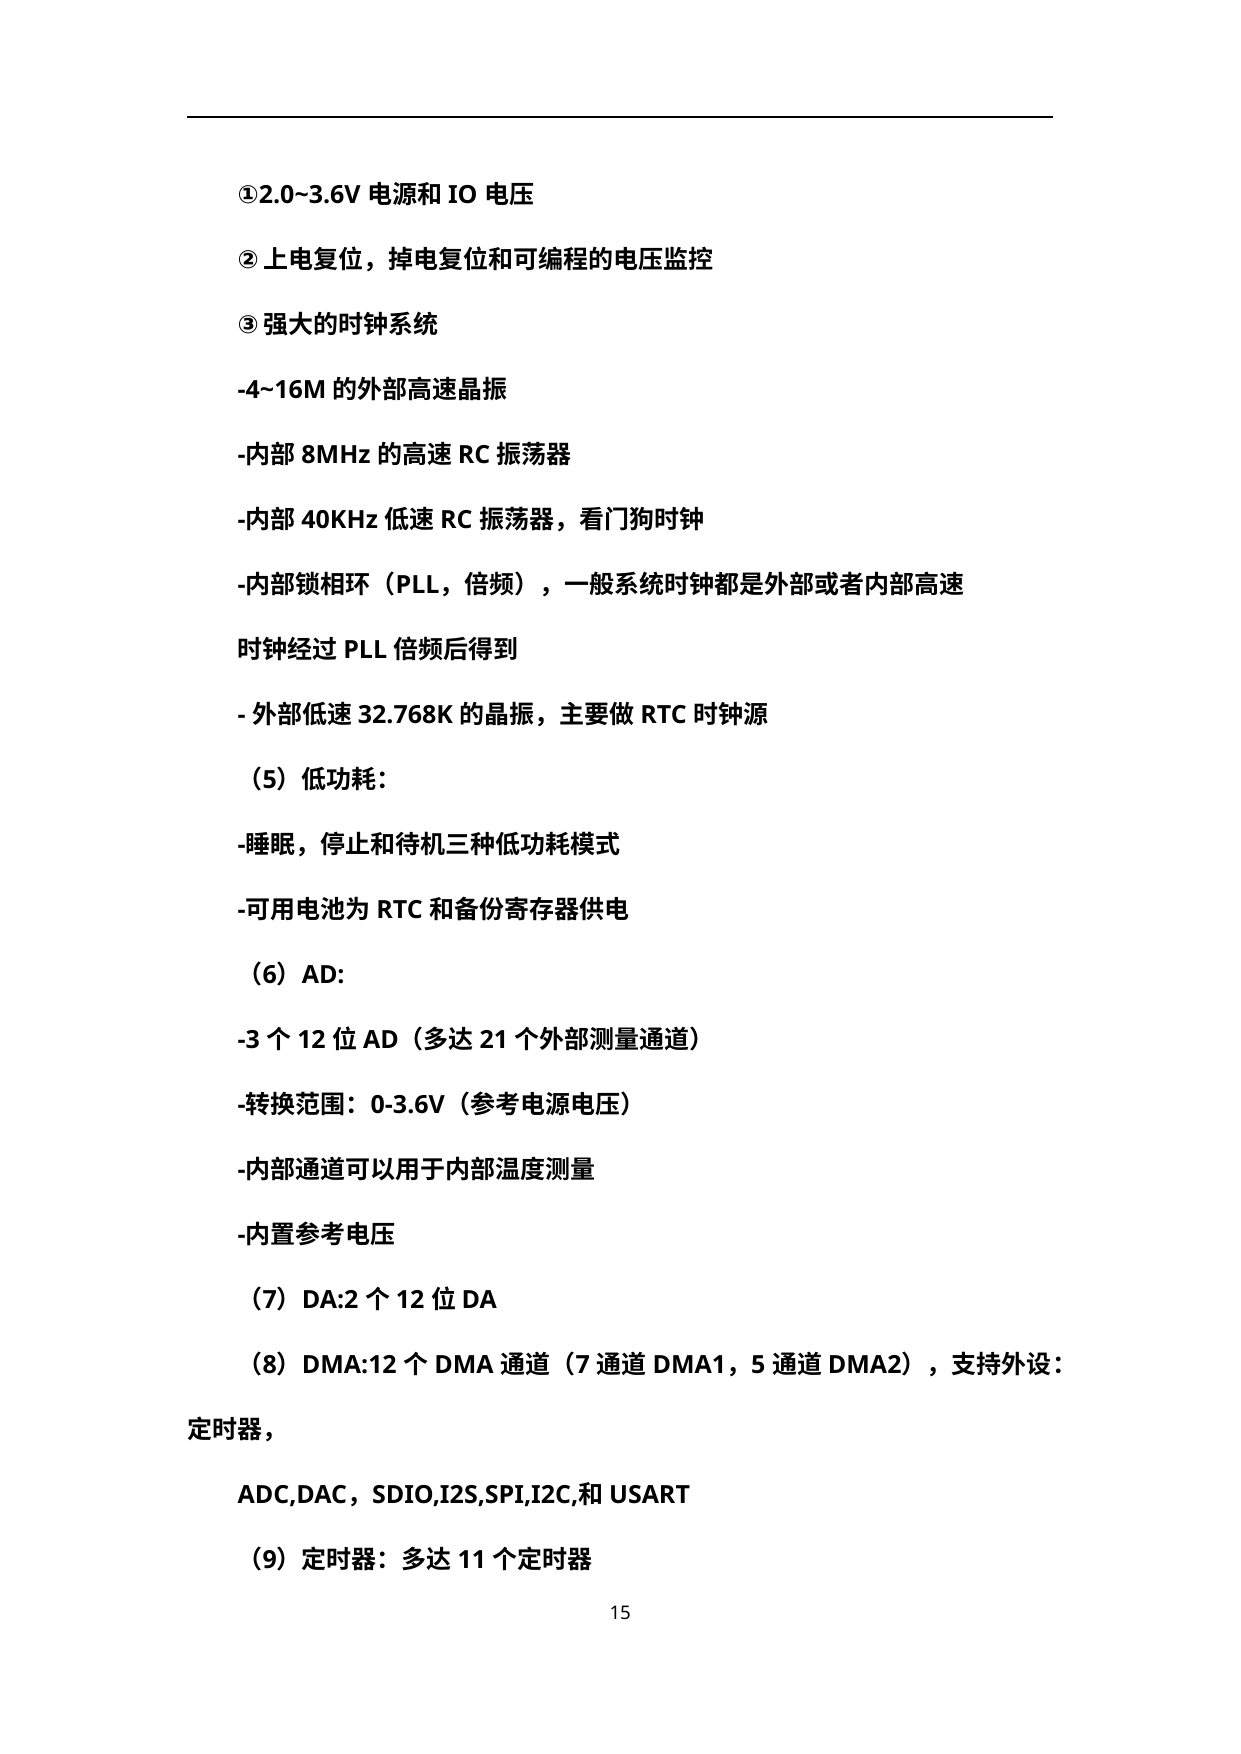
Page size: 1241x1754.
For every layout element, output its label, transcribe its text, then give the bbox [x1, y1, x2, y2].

text -内置参考电压 [187, 1200, 1053, 1265]
text （8）DMA:12 个 DMA 通道（7 通道 DMA1，5 通道 DMA2），支持外设：定时器， [187, 1330, 1053, 1460]
text （9）定时器：多达 11 个定时器 [187, 1525, 1053, 1590]
text ②上电复位，掉电复位和可编程的电压监控 [187, 225, 1053, 290]
text -内部 40KHz 低速 RC 振荡器，看门狗时钟 [187, 485, 1053, 550]
text （6）AD: [187, 940, 1053, 1005]
text -睡眠，停止和待机三种低功耗模式 [187, 810, 1053, 875]
text （5）低功耗： [187, 745, 1053, 810]
text -可用电池为 RTC 和备份寄存器供电 [187, 875, 1053, 940]
text -4~16M 的外部高速晶振 [187, 355, 1053, 420]
text ADC,DAC，SDIO,I2S,SPI,I2C,和 USART [187, 1460, 1053, 1525]
text -内部通道可以用于内部温度测量 [187, 1135, 1053, 1200]
text - 外部低速 32.768K 的晶振，主要做 RTC 时钟源 [187, 680, 1053, 745]
text 时钟经过 PLL 倍频后得到 [187, 615, 1053, 680]
text ①2.0~3.6V 电源和 IO 电压 [187, 160, 1053, 225]
text （7）DA:2 个 12 位 DA [187, 1265, 1053, 1330]
text -内部锁相环（PLL，倍频），一般系统时钟都是外部或者内部高速 [187, 550, 1053, 615]
text -转换范围：0-3.6V（参考电源电压） [187, 1070, 1053, 1135]
text -内部 8MHz 的高速 RC 振荡器 [187, 420, 1053, 485]
text ③强大的时钟系统 [187, 290, 1053, 355]
text -3 个 12 位 AD（多达 21 个外部测量通道） [187, 1005, 1053, 1070]
